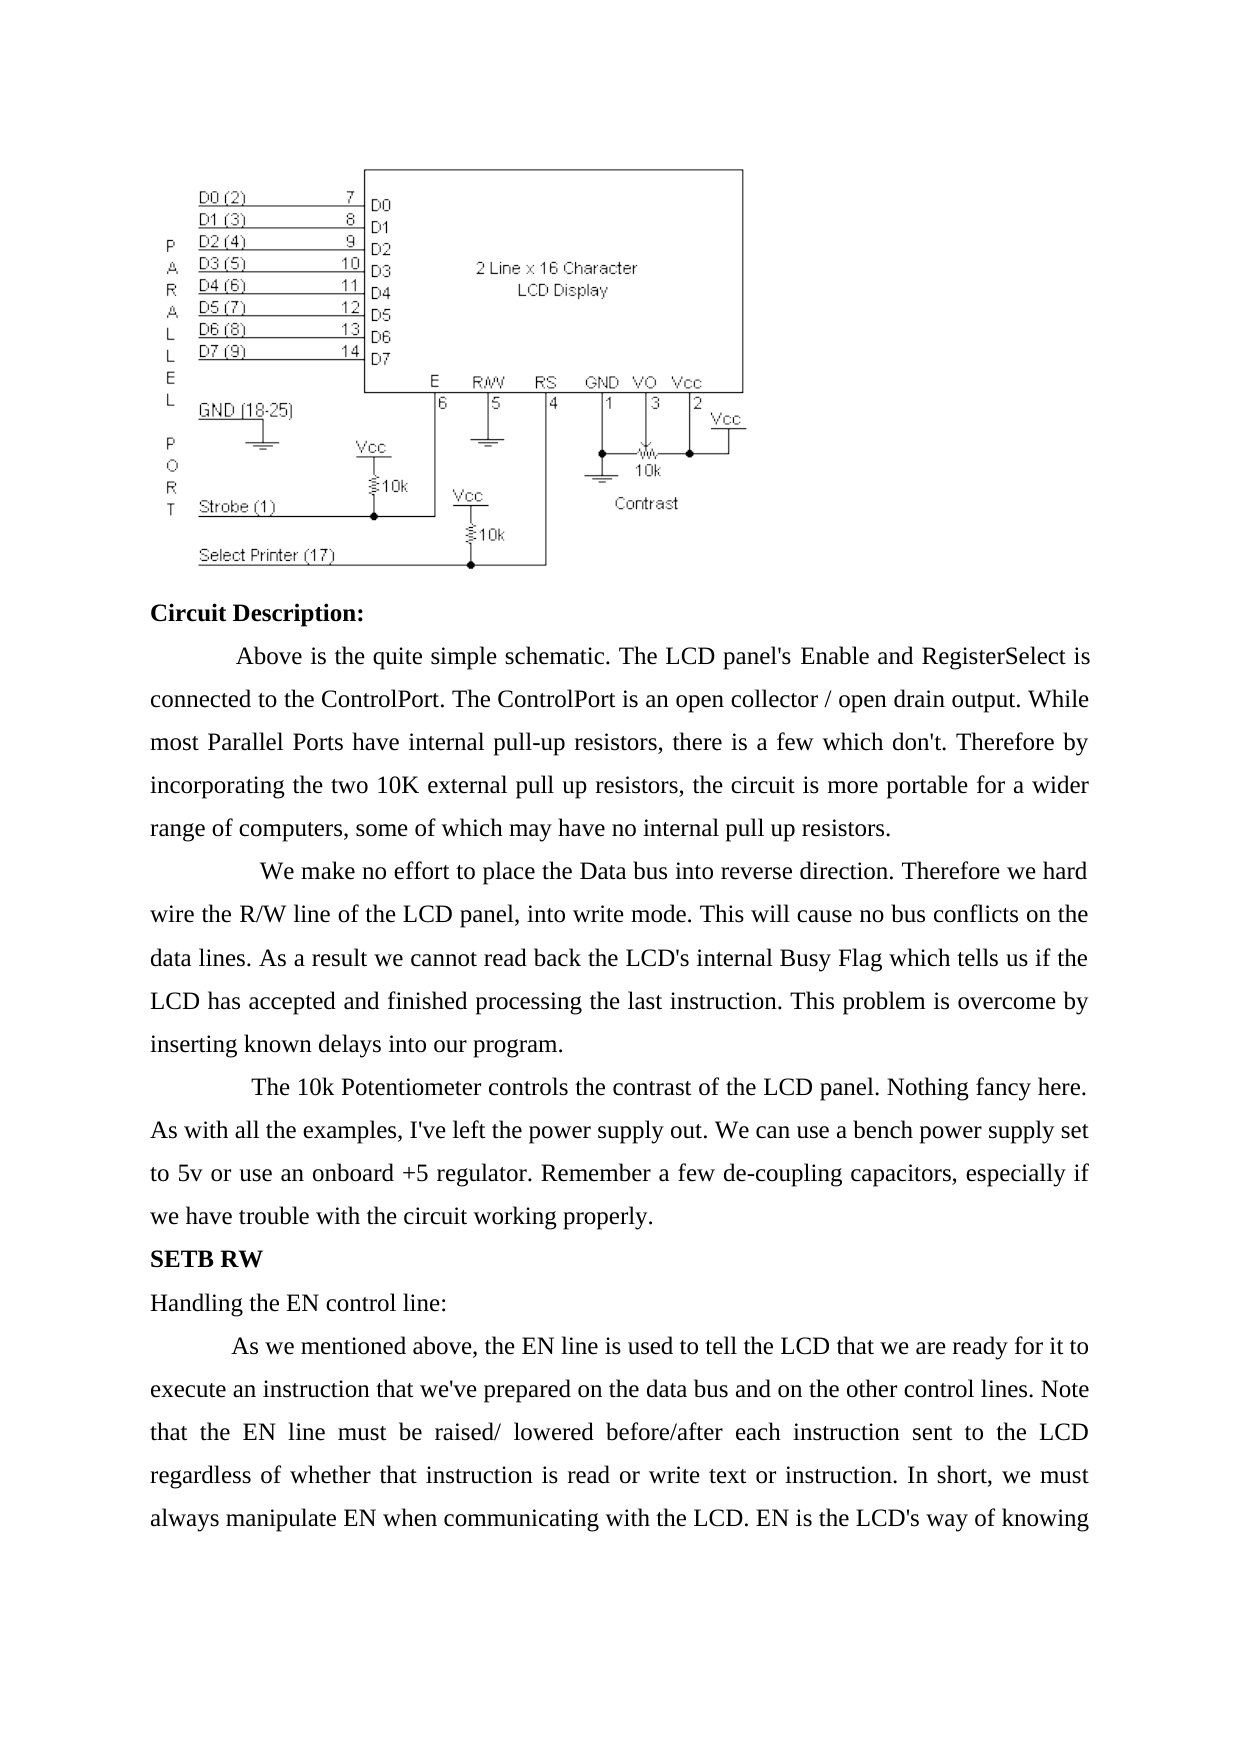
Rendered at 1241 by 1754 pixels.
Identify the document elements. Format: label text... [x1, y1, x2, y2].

text The 10k Potentiometer controls the contrast of the LCD panel. Nothing fancy here. As with all the examples, I've left the power supply out. We can use a bench power supply set to 5v or use an onboard +5 regulator. Remember a few de-coupling capacitors, especially if we have trouble with the circuit working properly. [150, 1072, 1090, 1230]
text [150, 1331, 1090, 1532]
text We make no effort to place the Data bus into reverse direction. Therefore we hard wire the R/W line of the LCD panel, into write mode. This will cause no bus conflicts on the data lines. As a result we cannot read back the LCD's internal Busy Flag which tells us if the LCD has accepted and finished processing the last instruction. This problem is overcome by inserting known delays into our program. [150, 856, 1090, 1058]
text SETB RW [150, 1244, 1090, 1273]
text Handling the EN control line: [150, 1288, 1090, 1316]
text Above is the quite simple schematic. The LCD panel's Enable and RegisterSelect is connected to the The is an open collector / open drain output. While most Parallel Ports have internal pull-up resistors, there is a few which don't. Therefore by incorporating the two 10K external pull up resistors, the circuit is more portable for a wider range of computers, some of which may have no internal pull up resistors. [150, 641, 1090, 842]
text Circuit Description: [150, 598, 1090, 626]
picture [150, 150, 772, 596]
